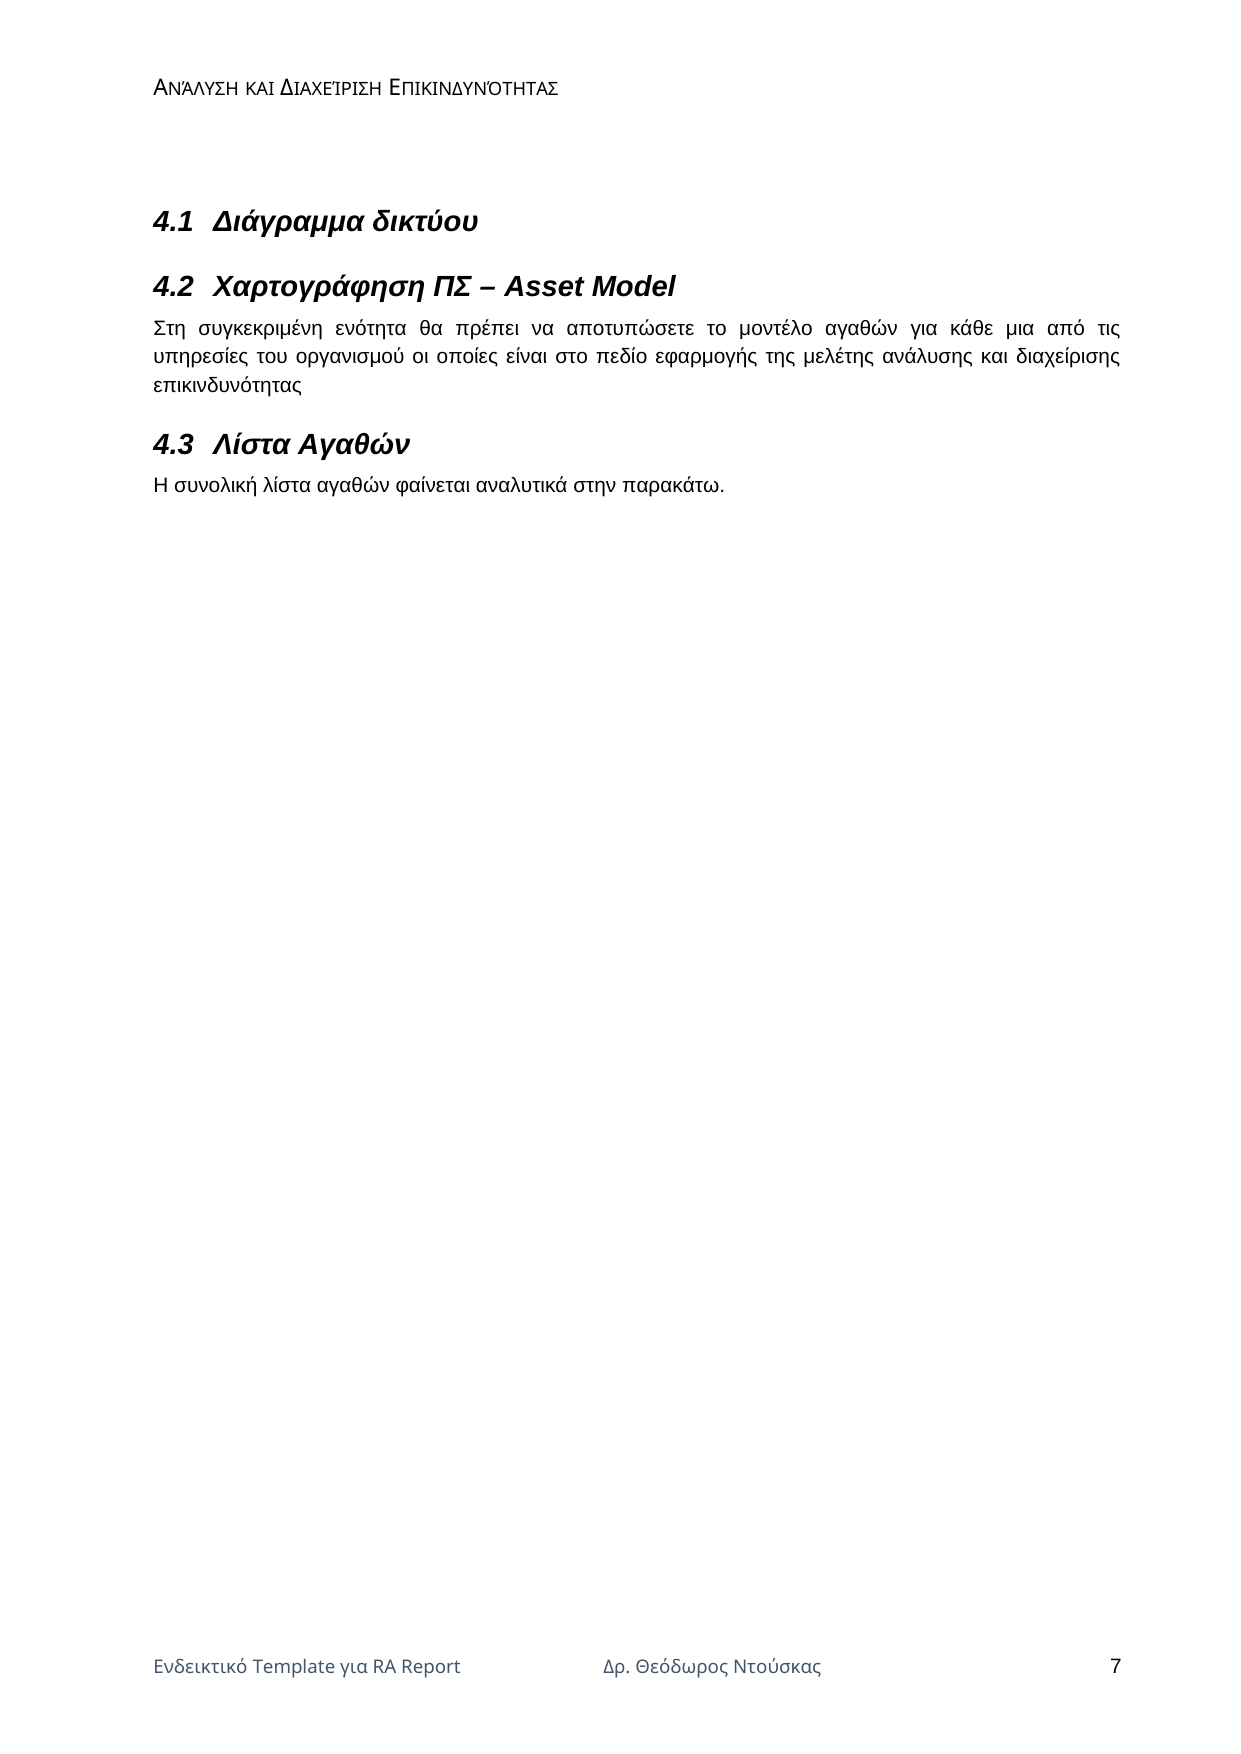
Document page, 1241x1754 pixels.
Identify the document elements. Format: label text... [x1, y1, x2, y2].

text Η συνολική λίστα αγαθών φαίνεται αναλυτικά στην παρακάτω. [153, 473, 1122, 497]
subtitle Διάγραμμα δικτύου [153, 204, 1122, 237]
subtitle Λίστα Αγαθών [153, 427, 1122, 460]
subtitle Χαρτογράφηση ΠΣ – Asset Model [153, 269, 1122, 302]
text Στη συγκεκριμένη ενότητα θα πρέπει να αποτυπώσετε το μοντέλο αγαθών για κάθε μια από τις υπηρεσίες του οργανισμού οι οποίες είναι στο πεδίο εφαρμογής της μελέτης ανάλυσης και διαχείρισης επικινδυνότητας [153, 315, 1122, 397]
